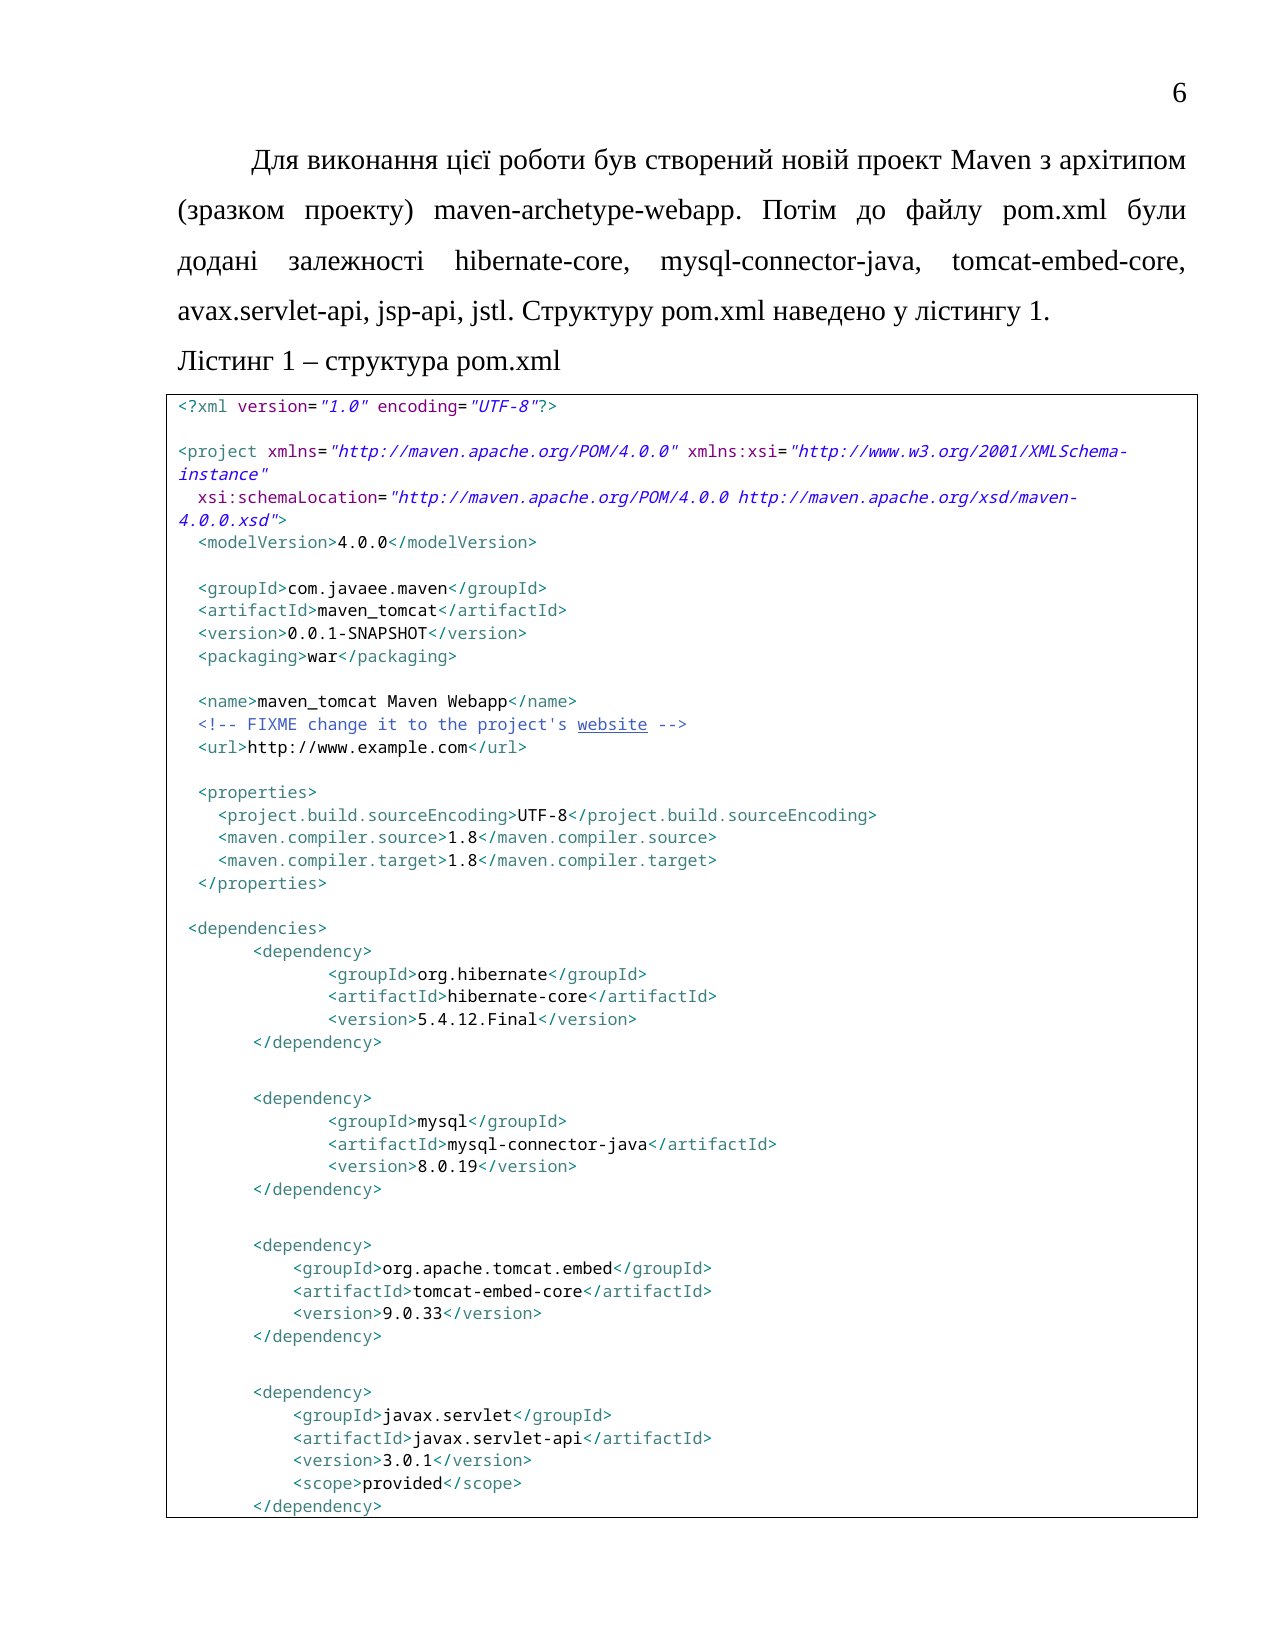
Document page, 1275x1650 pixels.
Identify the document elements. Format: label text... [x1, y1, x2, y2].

text Для виконання цієї роботи був створений новій проект Maven з архітипом (зразком проекту) maven-archetype-webapp. Потім до файлу pom.xml були додані залежності hibernate-core, mysql-connector-java, tomcat-embed-core, avax.servlet-api, jsp-api, jstl. Структуру pom.xml наведено у лістингу 1. [177, 142, 1186, 327]
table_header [167, 395, 1197, 1517]
text Лістинг 1 – структура pom.xml [177, 343, 1186, 377]
